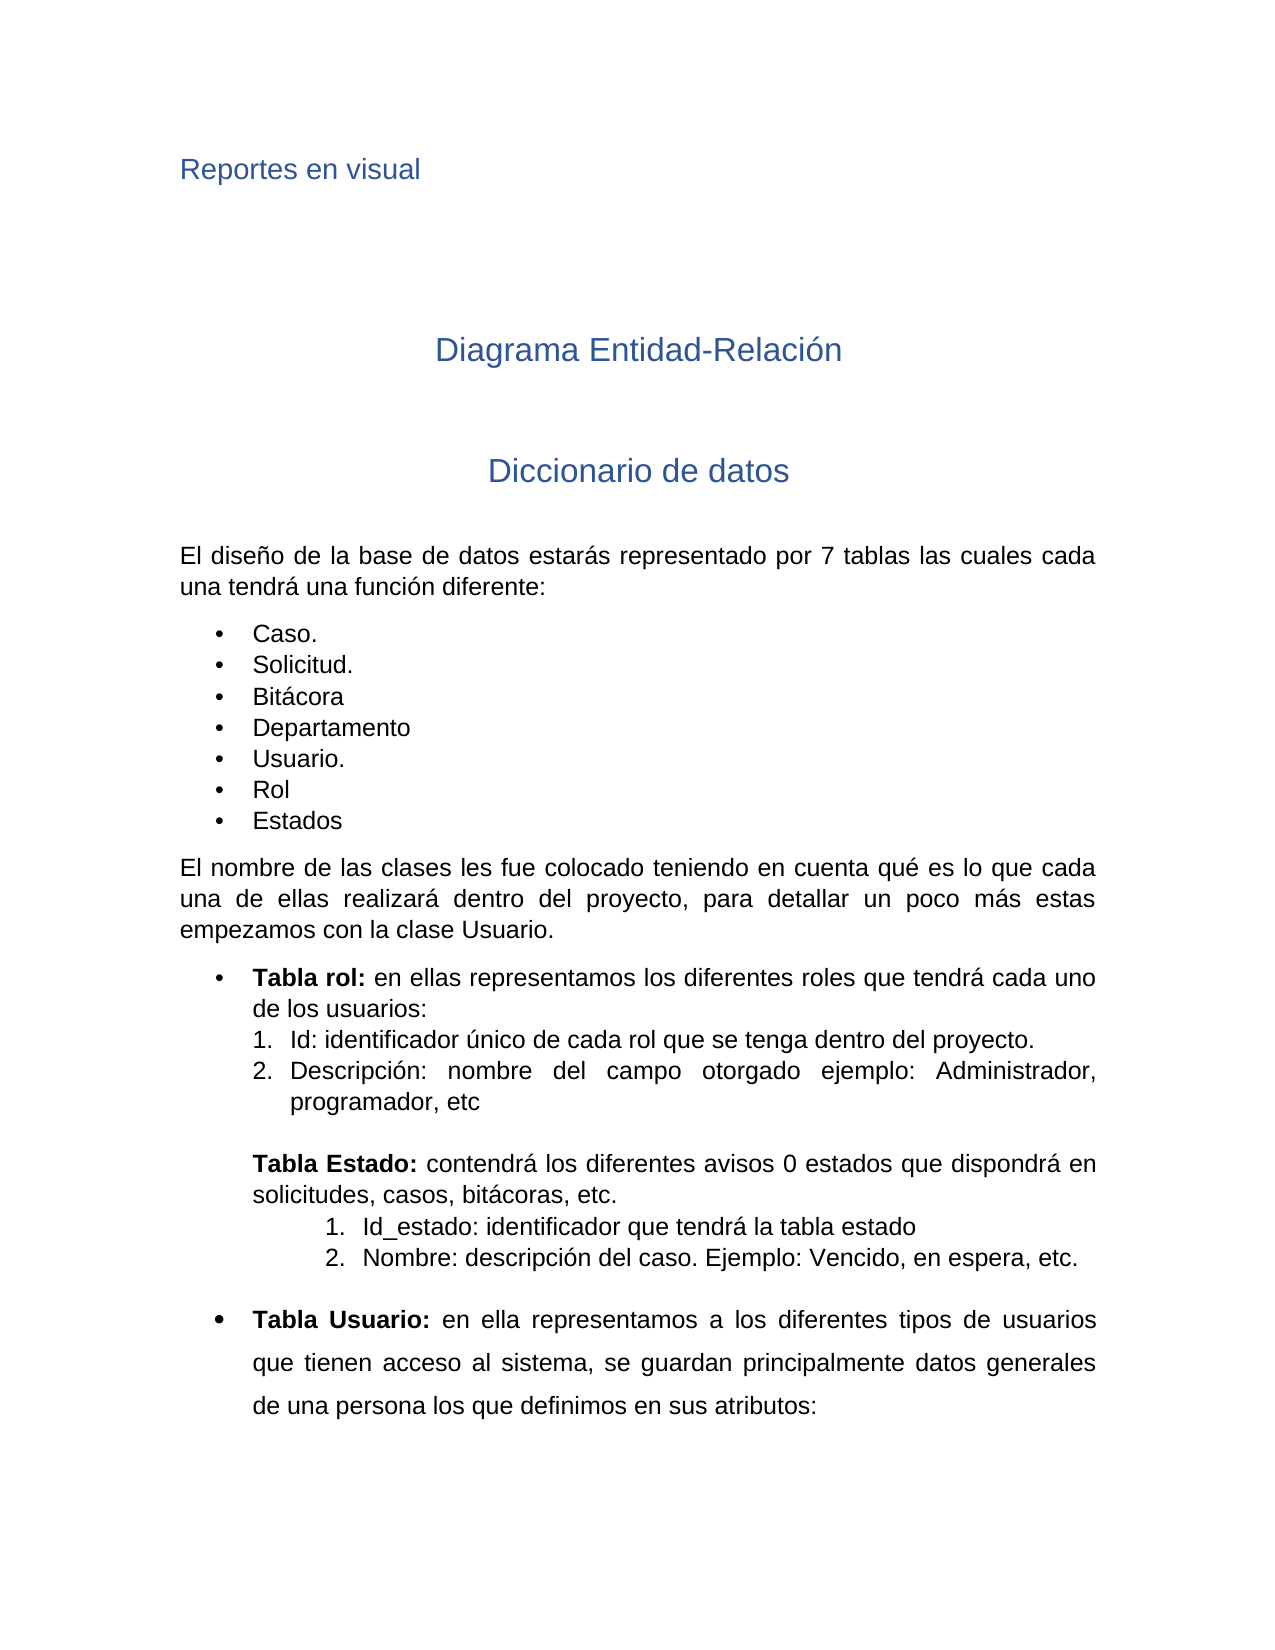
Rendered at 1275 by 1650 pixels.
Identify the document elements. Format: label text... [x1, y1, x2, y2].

list Rol [215, 774, 1098, 803]
list Tabla Estado: contendrá los diferentes avisos 0 estados que dispondrá en solicitudes, casos, bitácoras, etc. [252, 1149, 1098, 1209]
subtitle Diccionario de datos [177, 451, 1098, 490]
text El diseño de la base de datos estarás representado por 7 tablas las cuales cada una tendrá una función diferente: [177, 541, 1098, 600]
list Descripción: nombre del campo otorgado ejemplo: Administrador, programador, etc [252, 1056, 1098, 1116]
subtitle Diagrama Entidad-Relación [177, 330, 1098, 368]
list Caso. [215, 619, 1098, 648]
list Id_estado: identificador que tendrá la tabla estado [325, 1211, 1098, 1240]
text El nombre de las clases les fue colocado teniendo en cuenta qué es lo que cada una de ellas realizará dentro del proyecto, para detallar un poco más estas empezamos con la clase Usuario. [177, 853, 1098, 944]
list Id: identificador único de cada rol que se tenga dentro del proyecto. [252, 1025, 1098, 1054]
list Departamento [215, 712, 1098, 741]
list Usuario. [215, 743, 1098, 772]
list Bitácora [215, 681, 1098, 710]
subtitle Reportes en visual [177, 152, 1098, 185]
list Tabla Usuario: en ella representamos a los diferentes tipos de usuarios que tienen acceso al sistema, se guardan principalmente datos generales de una persona los que definimos en sus atributos: [215, 1304, 1098, 1420]
list Solicitud. [215, 650, 1098, 679]
list Tabla rol: en ellas representamos los diferentes roles que tendrá cada uno de los usuarios: [215, 963, 1098, 1023]
list Estados [215, 806, 1098, 834]
list Nombre: descripción del caso. Ejemplo: Vencido, en espera, etc. [325, 1242, 1098, 1271]
